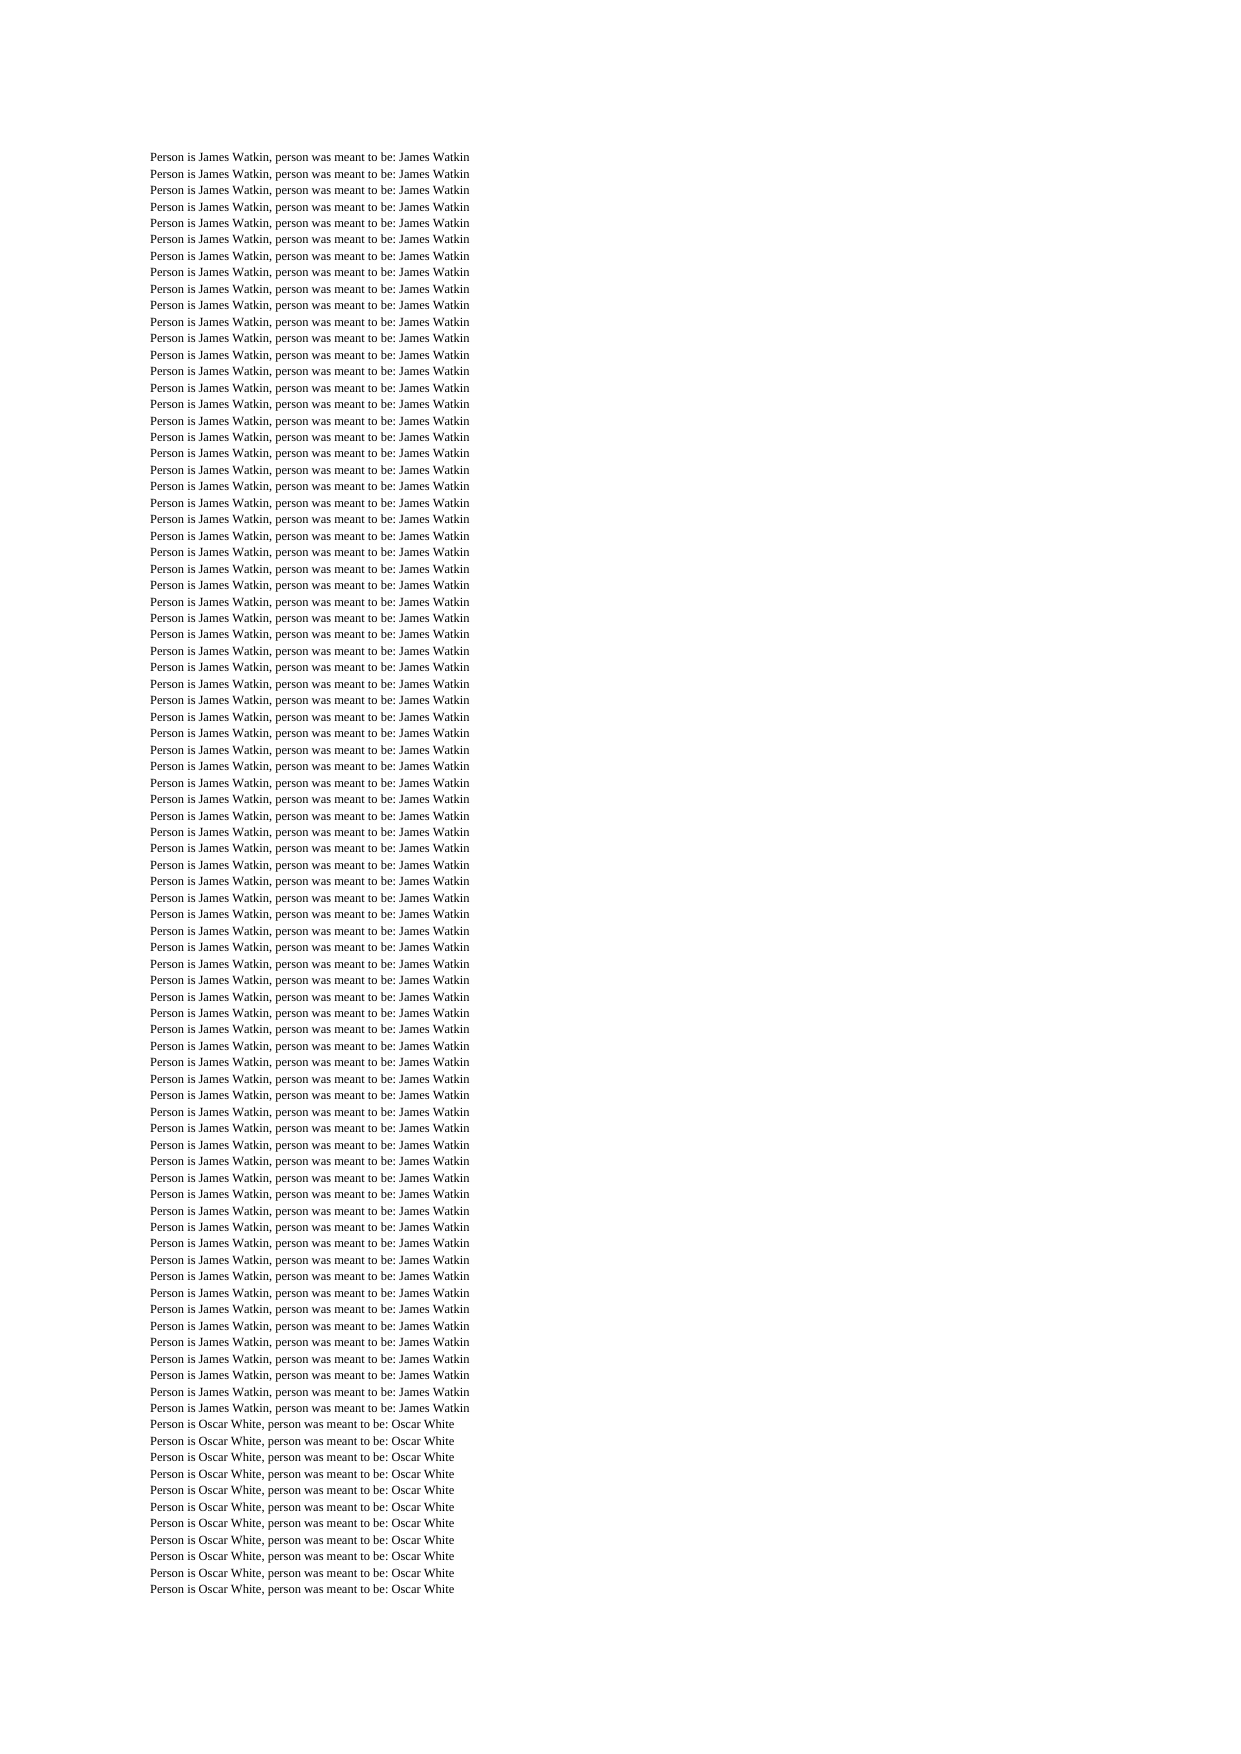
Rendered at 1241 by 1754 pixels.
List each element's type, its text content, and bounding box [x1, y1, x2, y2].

text Person is Oscar White, person was meant to be: Oscar White [150, 1516, 1090, 1530]
text Person is Oscar White, person was meant to be: Oscar White [150, 1499, 1090, 1514]
text Person is James Watkin, person was meant to be: James Watkin [150, 1220, 1090, 1234]
text Person is James Watkin, person was meant to be: James Watkin [150, 808, 1090, 823]
text Person is James Watkin, person was meant to be: James Watkin [150, 1203, 1090, 1218]
text Person is James Watkin, person was meant to be: James Watkin [150, 199, 1090, 214]
text Person is James Watkin, person was meant to be: James Watkin [150, 1236, 1090, 1251]
text Person is James Watkin, person was meant to be: James Watkin [150, 496, 1090, 510]
text Person is James Watkin, person was meant to be: James Watkin [150, 265, 1090, 279]
text Person is James Watkin, person was meant to be: James Watkin [150, 1302, 1090, 1316]
text Person is James Watkin, person was meant to be: James Watkin [150, 1253, 1090, 1267]
text Person is Oscar White, person was meant to be: Oscar White [150, 1467, 1090, 1481]
text Person is James Watkin, person was meant to be: James Watkin [150, 512, 1090, 526]
text Person is James Watkin, person was meant to be: James Watkin [150, 166, 1090, 181]
text Person is Oscar White, person was meant to be: Oscar White [150, 1565, 1090, 1580]
text Person is James Watkin, person was meant to be: James Watkin [150, 594, 1090, 609]
text Person is James Watkin, person was meant to be: James Watkin [150, 677, 1090, 691]
text Person is James Watkin, person was meant to be: James Watkin [150, 413, 1090, 428]
text Person is James Watkin, person was meant to be: James Watkin [150, 1104, 1090, 1119]
text Person is James Watkin, person was meant to be: James Watkin [150, 775, 1090, 790]
text Person is James Watkin, person was meant to be: James Watkin [150, 1335, 1090, 1349]
text Person is Oscar White, person was meant to be: Oscar White [150, 1483, 1090, 1497]
text Person is James Watkin, person was meant to be: James Watkin [150, 528, 1090, 543]
text Person is James Watkin, person was meant to be: James Watkin [150, 578, 1090, 592]
text Person is James Watkin, person was meant to be: James Watkin [150, 347, 1090, 362]
text Person is James Watkin, person was meant to be: James Watkin [150, 989, 1090, 1004]
text Person is James Watkin, person was meant to be: James Watkin [150, 792, 1090, 806]
text Person is James Watkin, person was meant to be: James Watkin [150, 907, 1090, 921]
text Person is James Watkin, person was meant to be: James Watkin [150, 1286, 1090, 1300]
text Person is James Watkin, person was meant to be: James Watkin [150, 693, 1090, 707]
text Person is James Watkin, person was meant to be: James Watkin [150, 314, 1090, 329]
text Person is James Watkin, person was meant to be: James Watkin [150, 858, 1090, 872]
text Person is James Watkin, person was meant to be: James Watkin [150, 331, 1090, 345]
text Person is James Watkin, person was meant to be: James Watkin [150, 463, 1090, 477]
text Person is James Watkin, person was meant to be: James Watkin [150, 298, 1090, 312]
text Person is James Watkin, person was meant to be: James Watkin [150, 397, 1090, 411]
text Person is James Watkin, person was meant to be: James Watkin [150, 891, 1090, 905]
text Person is James Watkin, person was meant to be: James Watkin [150, 1055, 1090, 1069]
text Person is James Watkin, person was meant to be: James Watkin [150, 1137, 1090, 1152]
text Person is Oscar White, person was meant to be: Oscar White [150, 1532, 1090, 1547]
text Person is James Watkin, person was meant to be: James Watkin [150, 1351, 1090, 1366]
text Person is James Watkin, person was meant to be: James Watkin [150, 1401, 1090, 1415]
text Person is James Watkin, person was meant to be: James Watkin [150, 759, 1090, 773]
text Person is James Watkin, person was meant to be: James Watkin [150, 726, 1090, 740]
text Person is James Watkin, person was meant to be: James Watkin [150, 150, 1090, 164]
text Person is James Watkin, person was meant to be: James Watkin [150, 1154, 1090, 1168]
text Person is James Watkin, person was meant to be: James Watkin [150, 249, 1090, 263]
text Person is James Watkin, person was meant to be: James Watkin [150, 742, 1090, 757]
text Person is James Watkin, person was meant to be: James Watkin [150, 1039, 1090, 1053]
text Person is James Watkin, person was meant to be: James Watkin [150, 1187, 1090, 1201]
text Person is James Watkin, person was meant to be: James Watkin [150, 874, 1090, 888]
text Person is James Watkin, person was meant to be: James Watkin [150, 1088, 1090, 1102]
text Person is James Watkin, person was meant to be: James Watkin [150, 841, 1090, 856]
text Person is James Watkin, person was meant to be: James Watkin [150, 627, 1090, 642]
text Person is Oscar White, person was meant to be: Oscar White [150, 1417, 1090, 1432]
text Person is James Watkin, person was meant to be: James Watkin [150, 1072, 1090, 1086]
text Person is James Watkin, person was meant to be: James Watkin [150, 644, 1090, 658]
text Person is James Watkin, person was meant to be: James Watkin [150, 1022, 1090, 1037]
text Person is James Watkin, person was meant to be: James Watkin [150, 1384, 1090, 1399]
text Person is James Watkin, person was meant to be: James Watkin [150, 611, 1090, 625]
text Person is Oscar White, person was meant to be: Oscar White [150, 1549, 1090, 1563]
text Person is James Watkin, person was meant to be: James Watkin [150, 940, 1090, 954]
text Person is James Watkin, person was meant to be: James Watkin [150, 545, 1090, 559]
text Person is James Watkin, person was meant to be: James Watkin [150, 1121, 1090, 1135]
text Person is James Watkin, person was meant to be: James Watkin [150, 825, 1090, 839]
text Person is James Watkin, person was meant to be: James Watkin [150, 973, 1090, 987]
text Person is James Watkin, person was meant to be: James Watkin [150, 660, 1090, 674]
text Person is James Watkin, person was meant to be: James Watkin [150, 282, 1090, 296]
text Person is James Watkin, person was meant to be: James Watkin [150, 1318, 1090, 1333]
text Person is James Watkin, person was meant to be: James Watkin [150, 1170, 1090, 1185]
text Person is Oscar White, person was meant to be: Oscar White [150, 1450, 1090, 1464]
text Person is James Watkin, person was meant to be: James Watkin [150, 380, 1090, 395]
text Person is James Watkin, person was meant to be: James Watkin [150, 561, 1090, 576]
text Person is James Watkin, person was meant to be: James Watkin [150, 216, 1090, 230]
text Person is James Watkin, person was meant to be: James Watkin [150, 364, 1090, 378]
text Person is James Watkin, person was meant to be: James Watkin [150, 446, 1090, 461]
text Person is Oscar White, person was meant to be: Oscar White [150, 1434, 1090, 1448]
text Person is James Watkin, person was meant to be: James Watkin [150, 1269, 1090, 1283]
text Person is Oscar White, person was meant to be: Oscar White [150, 1582, 1090, 1596]
text Person is James Watkin, person was meant to be: James Watkin [150, 923, 1090, 938]
text Person is James Watkin, person was meant to be: James Watkin [150, 1006, 1090, 1020]
text Person is James Watkin, person was meant to be: James Watkin [150, 232, 1090, 247]
text Person is James Watkin, person was meant to be: James Watkin [150, 183, 1090, 197]
text Person is James Watkin, person was meant to be: James Watkin [150, 430, 1090, 444]
text Person is James Watkin, person was meant to be: James Watkin [150, 479, 1090, 493]
text Person is James Watkin, person was meant to be: James Watkin [150, 709, 1090, 724]
text Person is James Watkin, person was meant to be: James Watkin [150, 1368, 1090, 1382]
text Person is James Watkin, person was meant to be: James Watkin [150, 956, 1090, 971]
